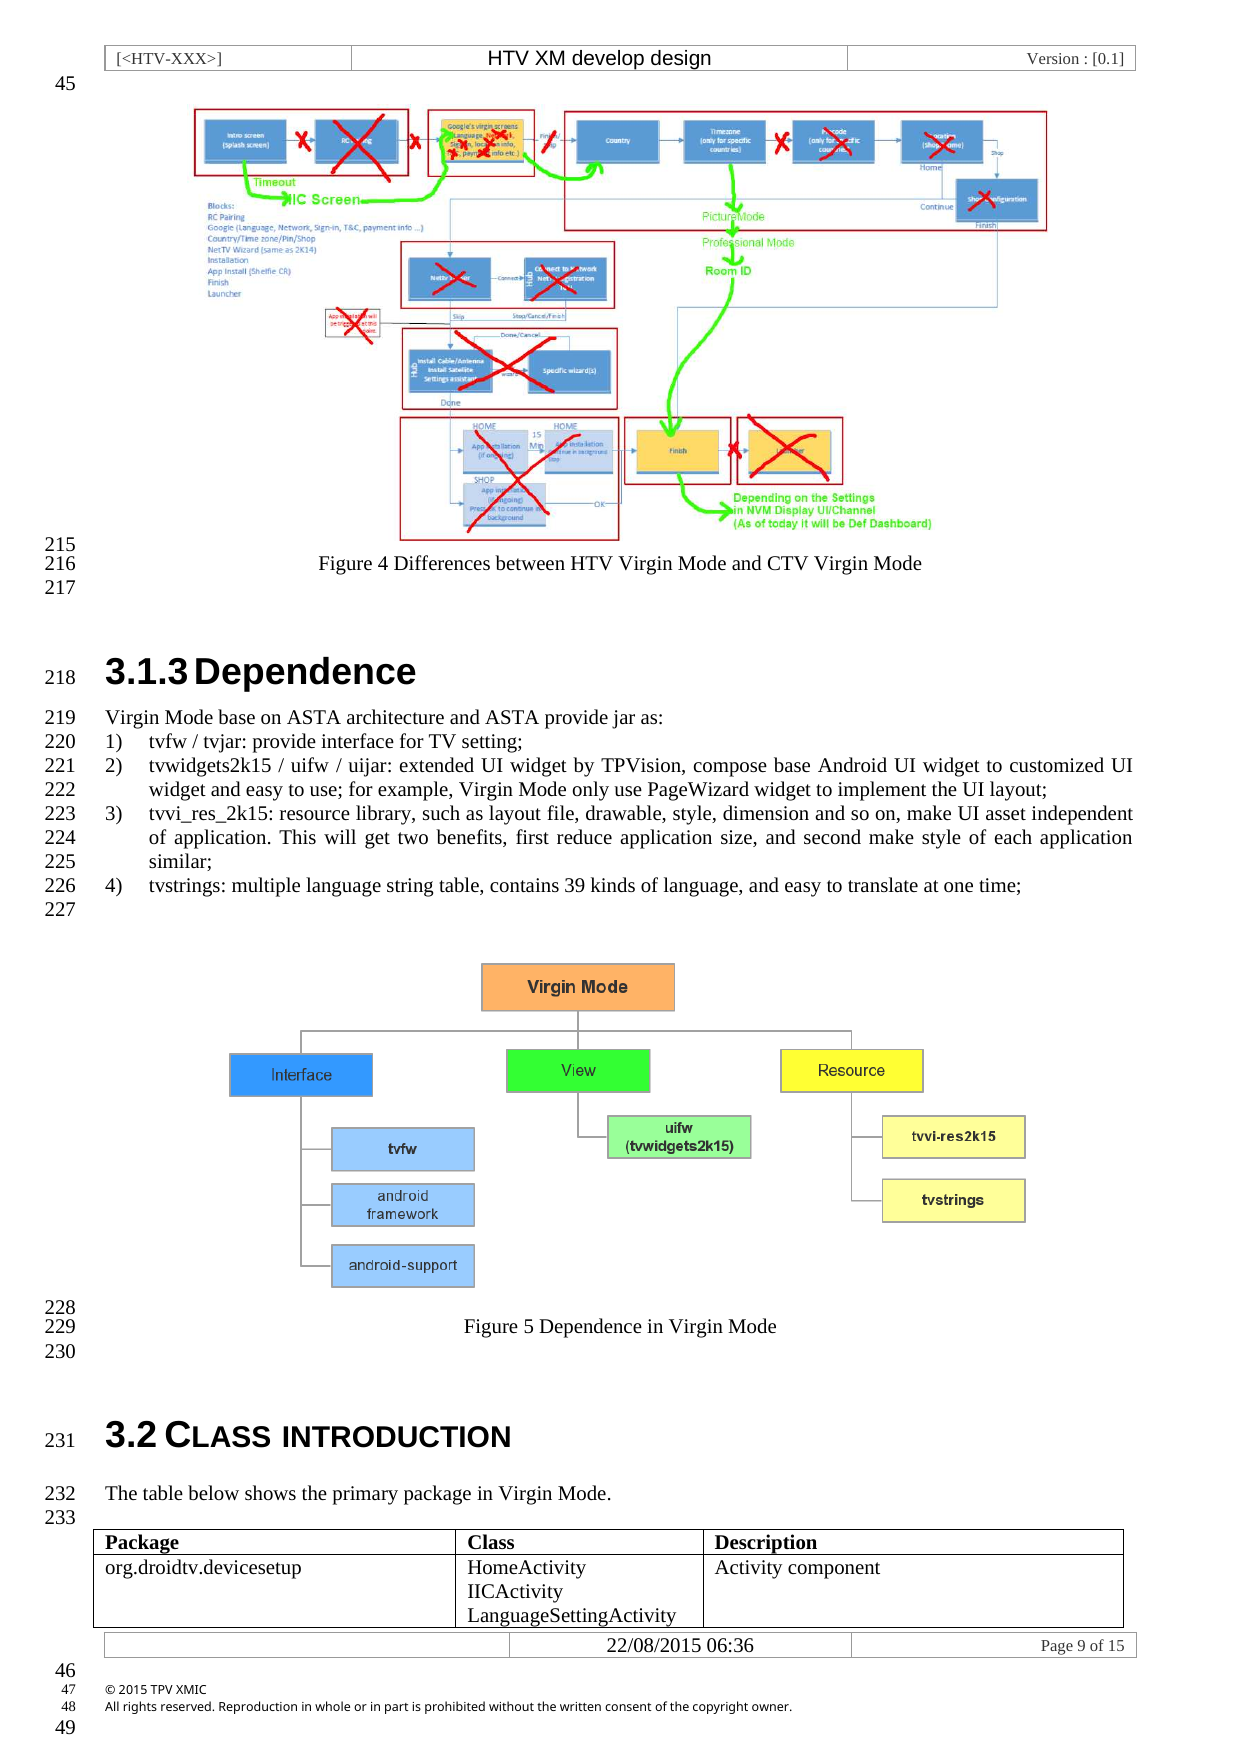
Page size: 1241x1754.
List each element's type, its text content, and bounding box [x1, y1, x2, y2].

list tvfw / tvjar: provide interface for TV setting; [105, 729, 1135, 753]
table_header Description [704, 1530, 1123, 1554]
subtitle Class introduction [105, 1413, 1135, 1456]
subtitle Dependence [105, 649, 1135, 692]
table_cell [456, 1555, 703, 1627]
text Figure 5 Dependence in Virgin Mode [105, 1314, 1135, 1338]
table_cell Activity component [704, 1555, 1123, 1627]
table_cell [94, 1555, 455, 1627]
picture [187, 921, 1053, 1315]
text Virgin Mode base on ASTA architecture and ASTA provide jar as: [105, 705, 1135, 729]
text Figure 4 Differences between HTV Virgin Mode and CTV Virgin Mode [105, 551, 1135, 575]
list tvvi_res_2k15: resource library, such as layout file, drawable, style, dimension and so on, make UI asset independent of application. This will get two benefits, first reduce application size, and second make style of each application similar; [105, 801, 1135, 873]
picture [187, 104, 1053, 551]
list tvstrings: multiple language string table, contains 39 kinds of language, and easy to translate at one time; [105, 873, 1135, 897]
table_header Class [456, 1530, 703, 1554]
list tvwidgets2k15 / uifw / uijar: extended UI widget by TPVision, compose base Android UI widget to customized UI widget and easy to use; for example, Virgin Mode only use PageWizard widget to implement the UI layout; [105, 753, 1135, 801]
text The table below shows the primary package in Virgin Mode. [105, 1481, 1135, 1505]
table_header Package [94, 1530, 455, 1554]
